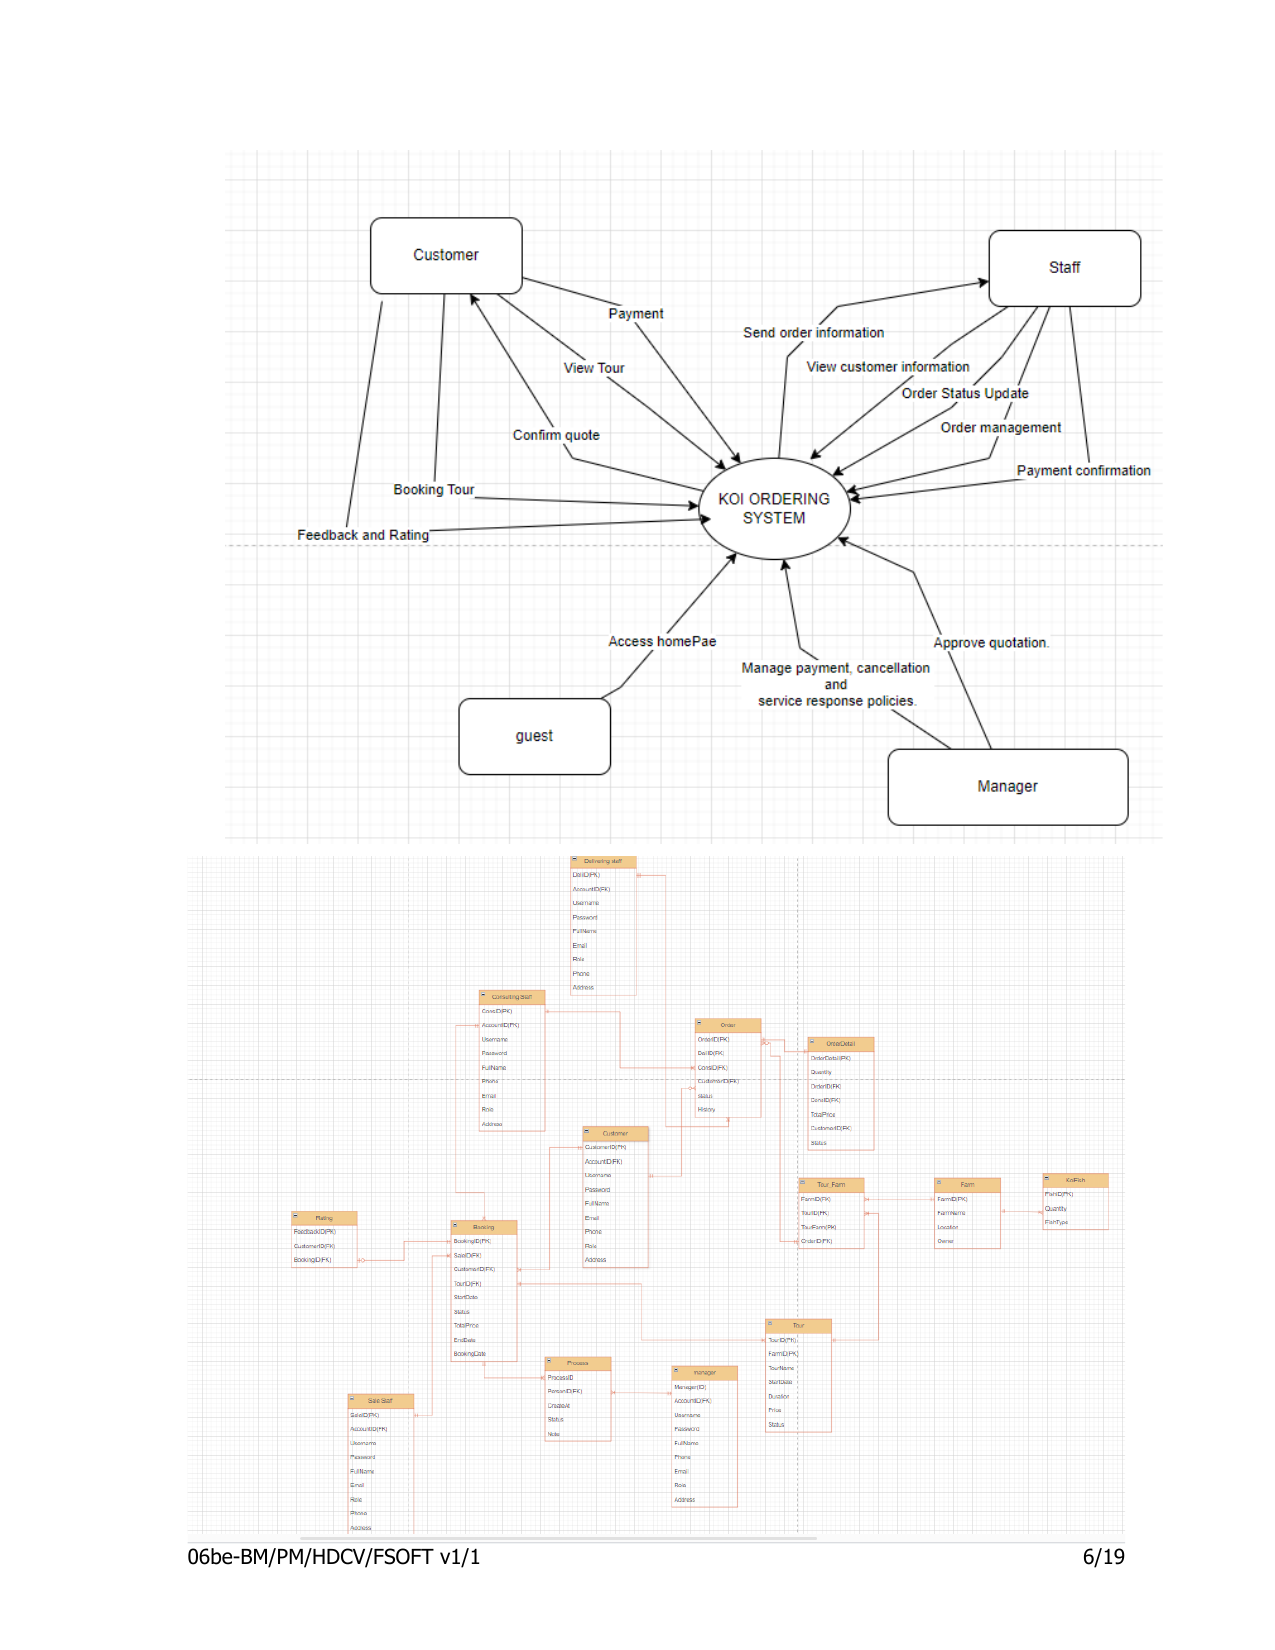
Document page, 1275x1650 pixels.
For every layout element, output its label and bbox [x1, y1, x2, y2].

picture [187, 856, 1125, 1544]
picture [225, 150, 1163, 844]
